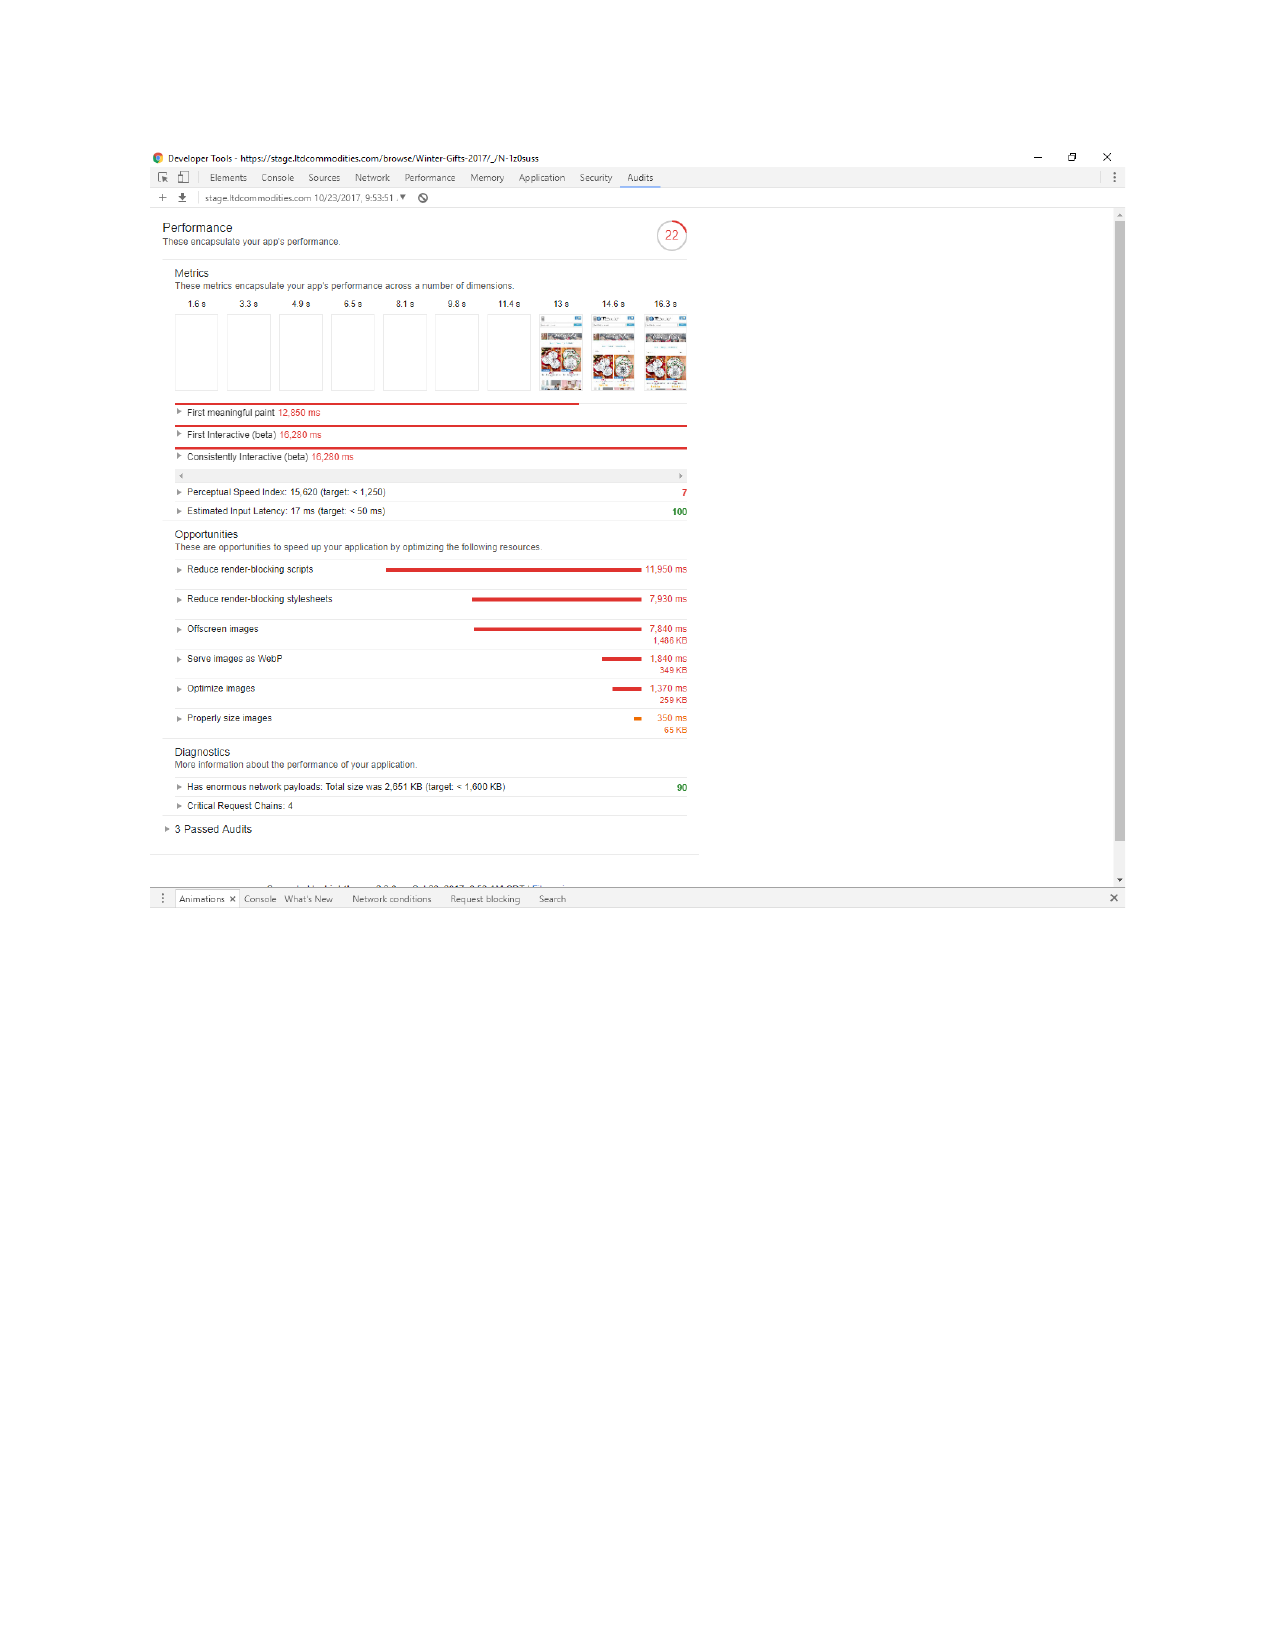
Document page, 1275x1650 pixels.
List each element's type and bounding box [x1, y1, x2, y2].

picture [150, 150, 1125, 908]
